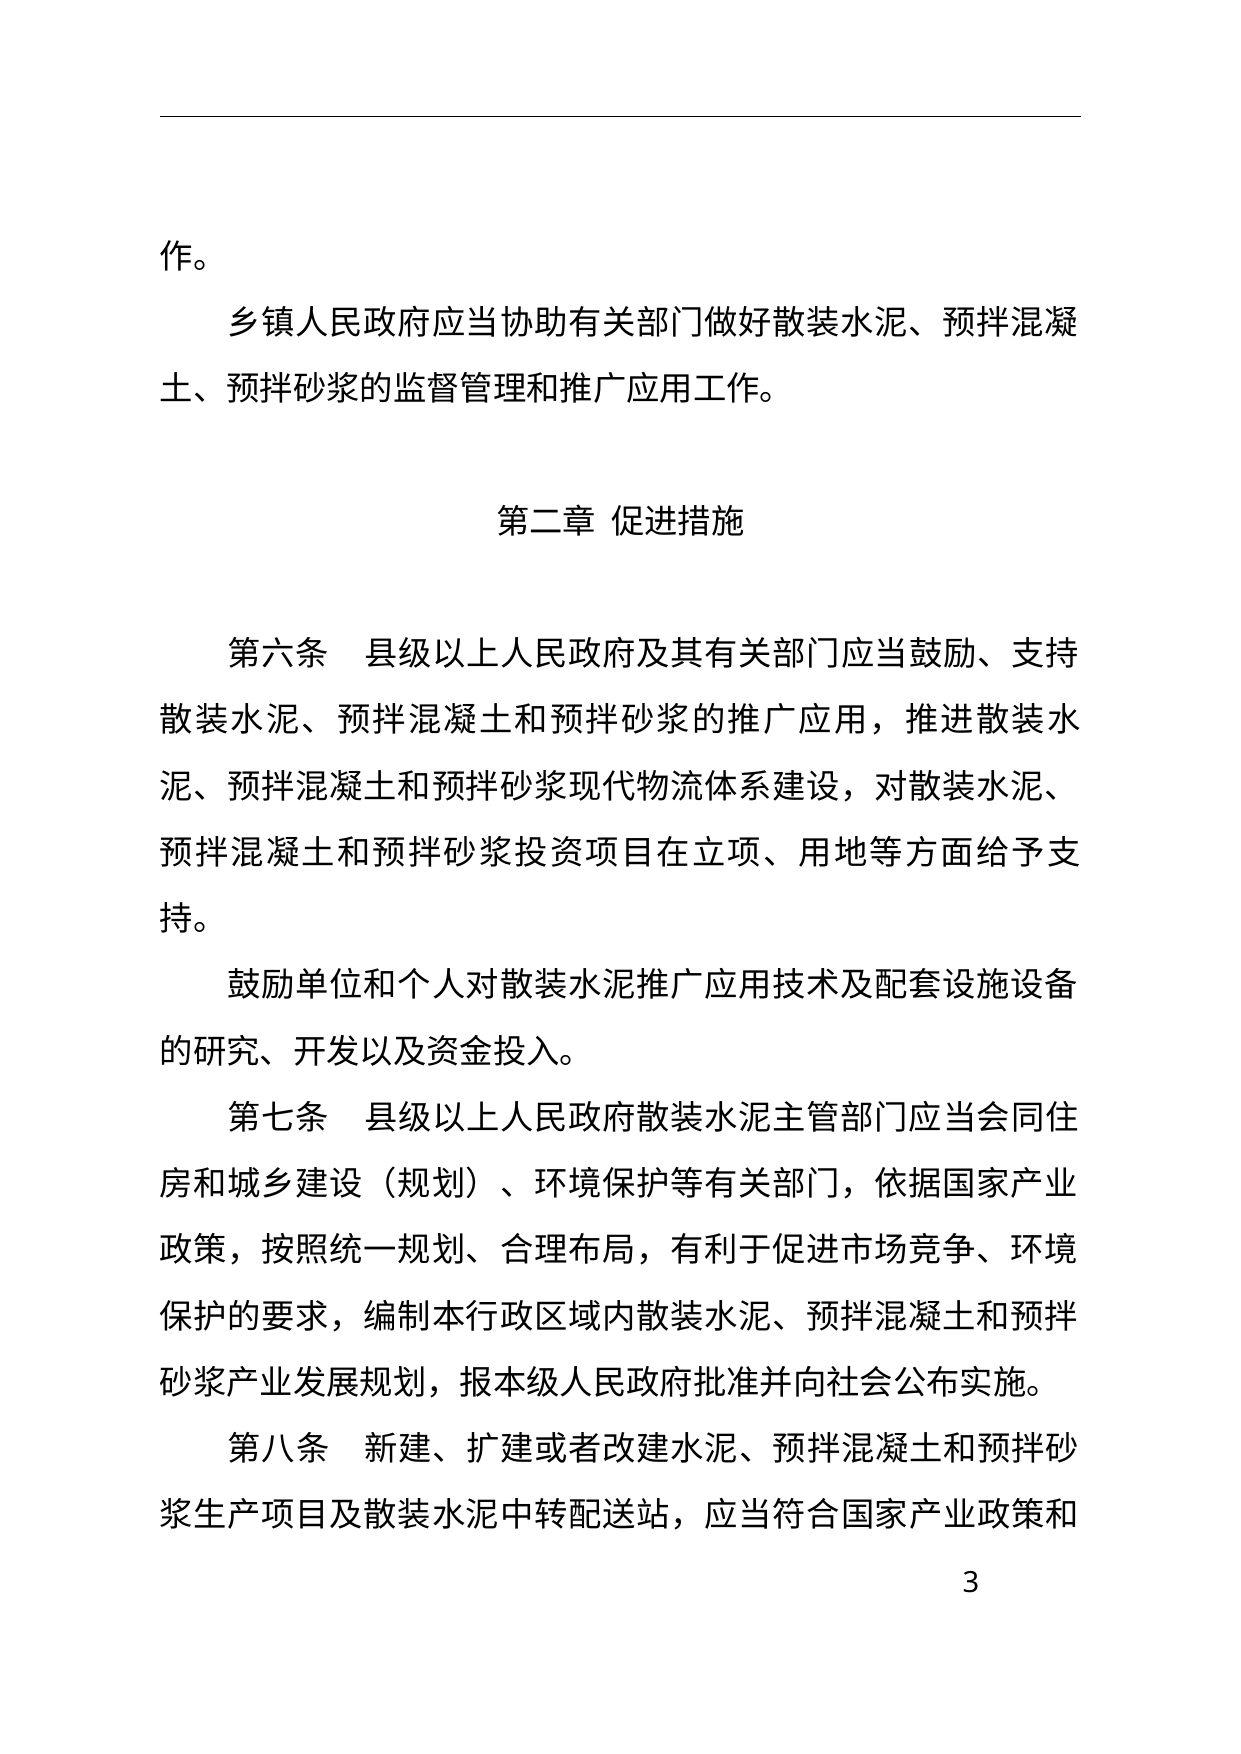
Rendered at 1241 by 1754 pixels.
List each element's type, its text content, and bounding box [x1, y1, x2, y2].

text 第七条 县级以上人民政府散装水泥主管部门应当会同住房和城乡建设（规划）、环境保护等有关部门，依据国家产业政策，按照统一规划、合理布局，有利于促进市场竞争、环境保护的要求，编制本行政区域内散装水泥、预拌混凝土和预拌砂浆产业发展规划，报本级人民政府批准并向社会公布实施。 [159, 1082, 1081, 1413]
text 鼓励单位和个人对散装水泥推广应用技术及配套设施设备的研究、开发以及资金投入。 [159, 949, 1081, 1082]
text 乡镇人民政府应当协助有关部门做好散装水泥、预拌混凝土、预拌砂浆的监督管理和推广应用工作。 [159, 287, 1081, 419]
text 第六条 县级以上人民政府及其有关部门应当鼓励、支持散装水泥、预拌混凝土和预拌砂浆的推广应用，推进散装水泥、预拌混凝土和预拌砂浆现代物流体系建设，对散装水泥、预拌混凝土和预拌砂浆投资项目在立项、用地等方面给予支持。 [159, 618, 1081, 949]
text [159, 1413, 1081, 1545]
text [159, 220, 1081, 287]
text 第二章 促进措施 [159, 485, 1081, 552]
